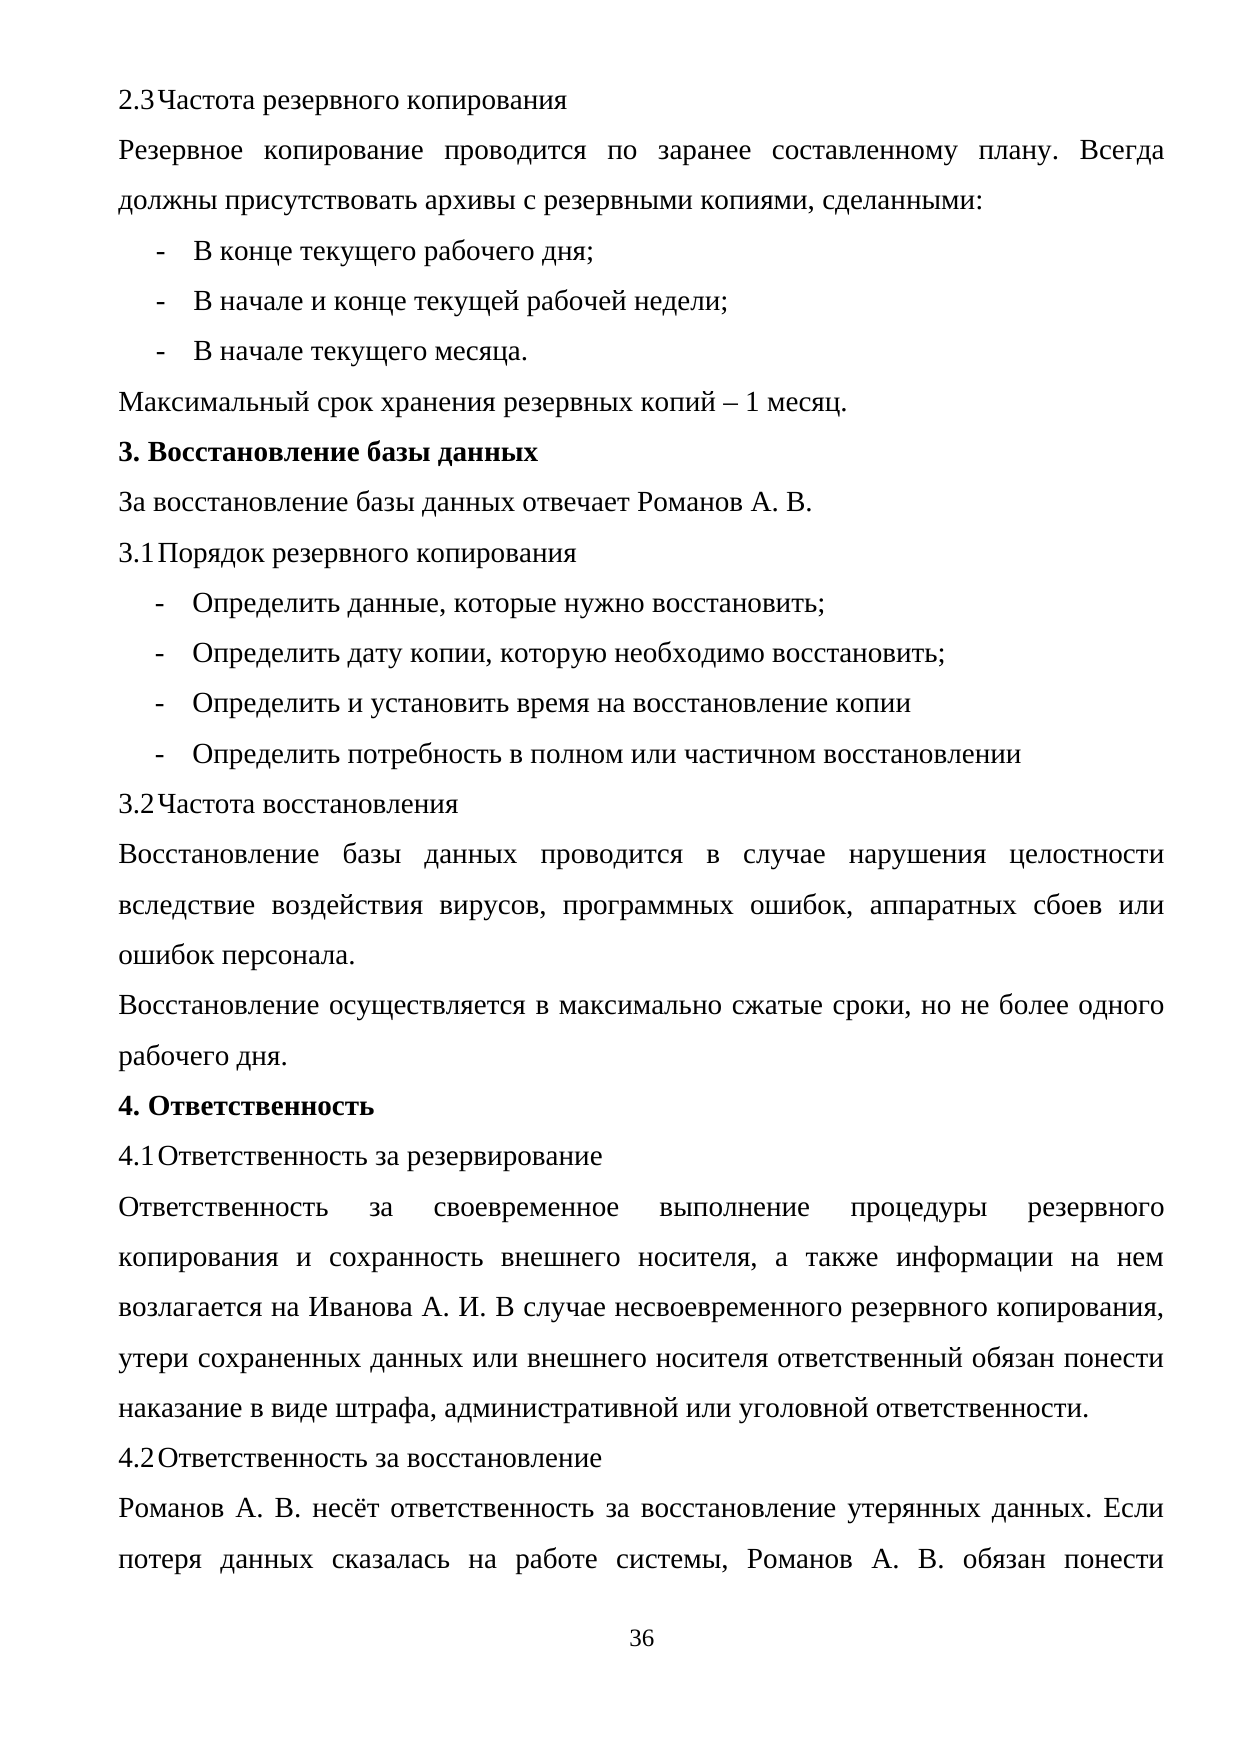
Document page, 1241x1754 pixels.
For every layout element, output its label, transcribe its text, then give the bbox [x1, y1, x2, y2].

text Максимальный срок хранения резервных копий – 1 месяц. [118, 384, 1165, 417]
list В конце текущего рабочего дня; [156, 233, 1165, 266]
subtitle Ответственность за резервирование [118, 1138, 1166, 1172]
subtitle Ответственность за восстановление [118, 1440, 1166, 1474]
text Восстановление осуществляется в максимально сжатые сроки, но не более одного рабочего дня. [118, 987, 1165, 1071]
subtitle Ответственность [118, 1088, 1166, 1122]
list Определить данные, которые нужно восстановить; [154, 585, 1165, 618]
list Определить потребность в полном или частичном восстановлении [154, 736, 1165, 769]
list В начале текущего месяца. [156, 333, 1165, 367]
list Определить дату копии, которую необходимо восстановить; [154, 635, 1165, 669]
subtitle Порядок резервного копирования [118, 535, 1166, 568]
subtitle Частота восстановления [118, 786, 1166, 820]
list Определить и установить время на восстановление копии [154, 686, 1165, 719]
text За восстановление базы данных отвечает Романов А. В. [118, 484, 1165, 518]
list В начале и конце текущей рабочей недели; [156, 283, 1165, 317]
subtitle Частота резервного копирования [118, 82, 1166, 115]
text Резервное копирование проводится по заранее составленному плану. Всегда должны присутствовать архивы с резервными копиями, сделанными: [118, 132, 1165, 216]
subtitle Восстановление базы данных [118, 434, 1166, 468]
text Восстановление базы данных проводится в случае нарушения целостности вследствие воздействия вирусов, программных ошибок, аппаратных сбоев или ошибок персонала. [118, 837, 1165, 971]
